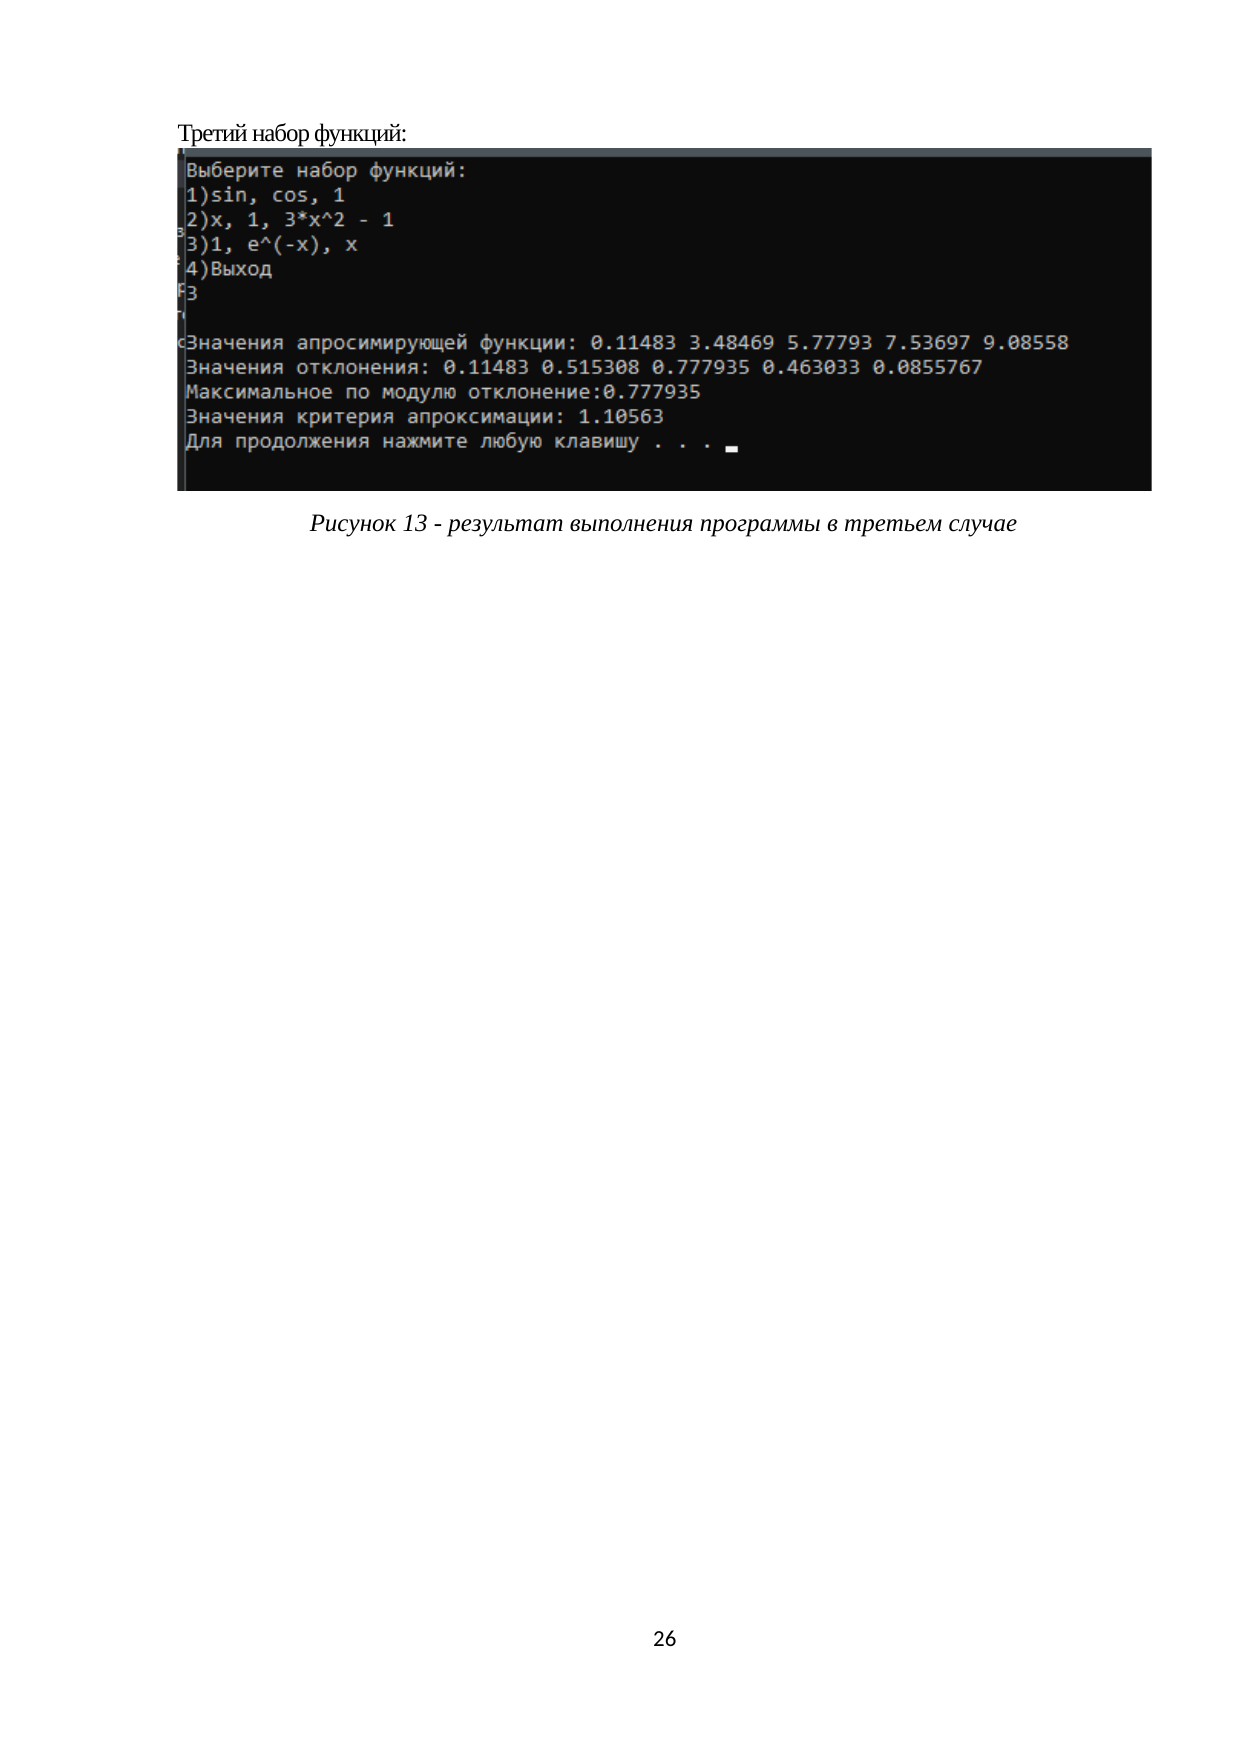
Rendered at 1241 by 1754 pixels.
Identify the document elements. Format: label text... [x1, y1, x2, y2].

picture [177, 148, 1152, 491]
text Рисунок 13 - результат выполнения программы в третьем случае [177, 508, 1152, 537]
text Третий набор функций: [177, 118, 1152, 148]
